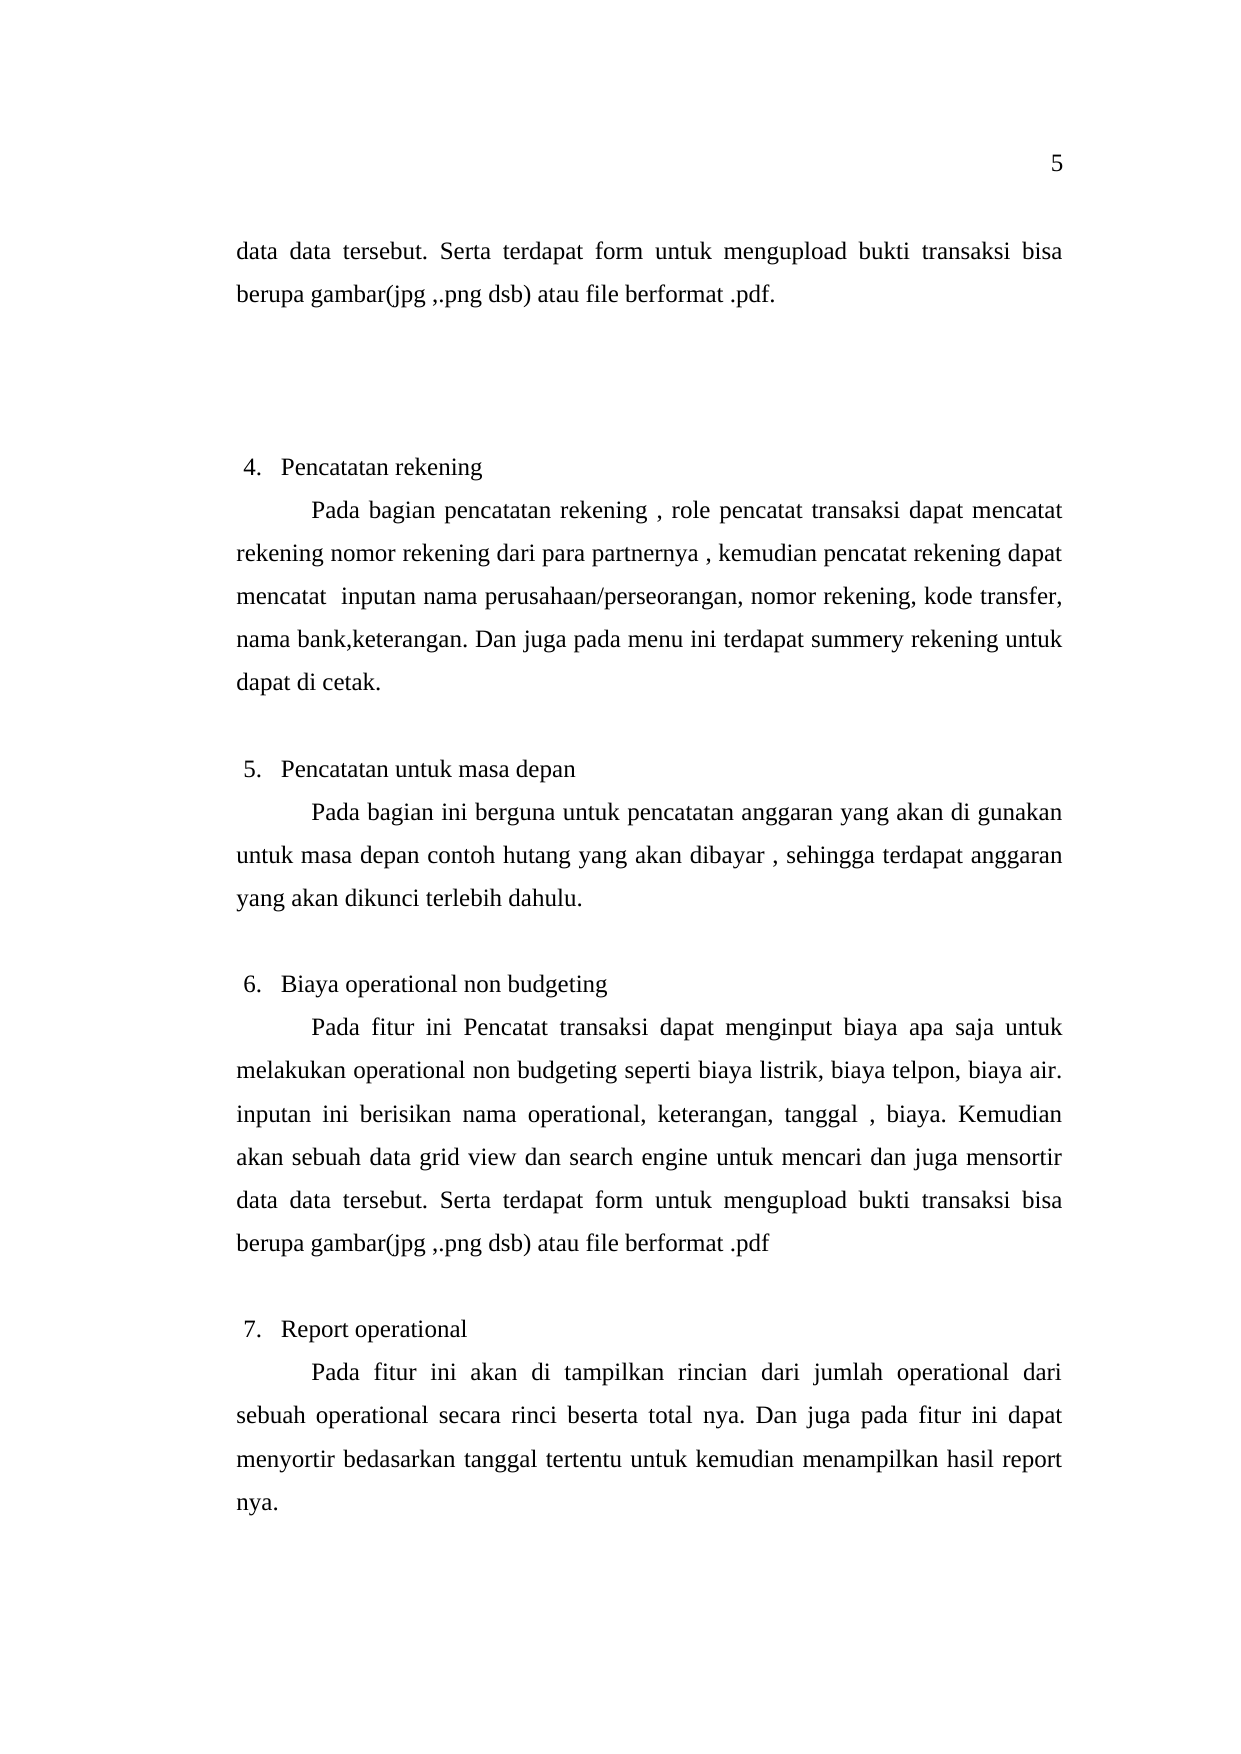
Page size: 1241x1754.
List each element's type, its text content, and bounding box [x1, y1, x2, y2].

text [236, 236, 1063, 308]
text Pada fitur ini akan di tampilkan rincian dari jumlah operational dari sebuah operational secara rinci beserta total nya. Dan juga pada fitur ini dapat menyortir bedasarkan tanggal tertentu untuk kemudian menampilkan hasil report nya. [236, 1357, 1063, 1516]
list Pencatatan rekening [243, 452, 1063, 481]
text Pada fitur ini Pencatat transaksi dapat menginput biaya apa saja untuk melakukan operational non budgeting seperti biaya listrik, biaya telpon, biaya air. inputan ini berisikan nama operational, keterangan, tanggal , biaya. Kemudian akan sebuah data grid view dan search engine untuk mencari dan juga mensortir data data tersebut. Serta terdapat form untuk mengupload bukti transaksi bisa berupa gambar(jpg ,.png dsb) atau file berformat .pdf [236, 1012, 1063, 1257]
list Report operational [243, 1314, 1063, 1343]
text Pada bagian ini berguna untuk pencatatan anggaran yang akan di gunakan untuk masa depan contoh hutang yang akan dibayar , sehingga terdapat anggaran yang akan dikunci terlebih dahulu. [236, 797, 1063, 912]
list Biaya operational non budgeting [243, 969, 1063, 998]
list Pencatatan untuk masa depan [243, 754, 1063, 782]
